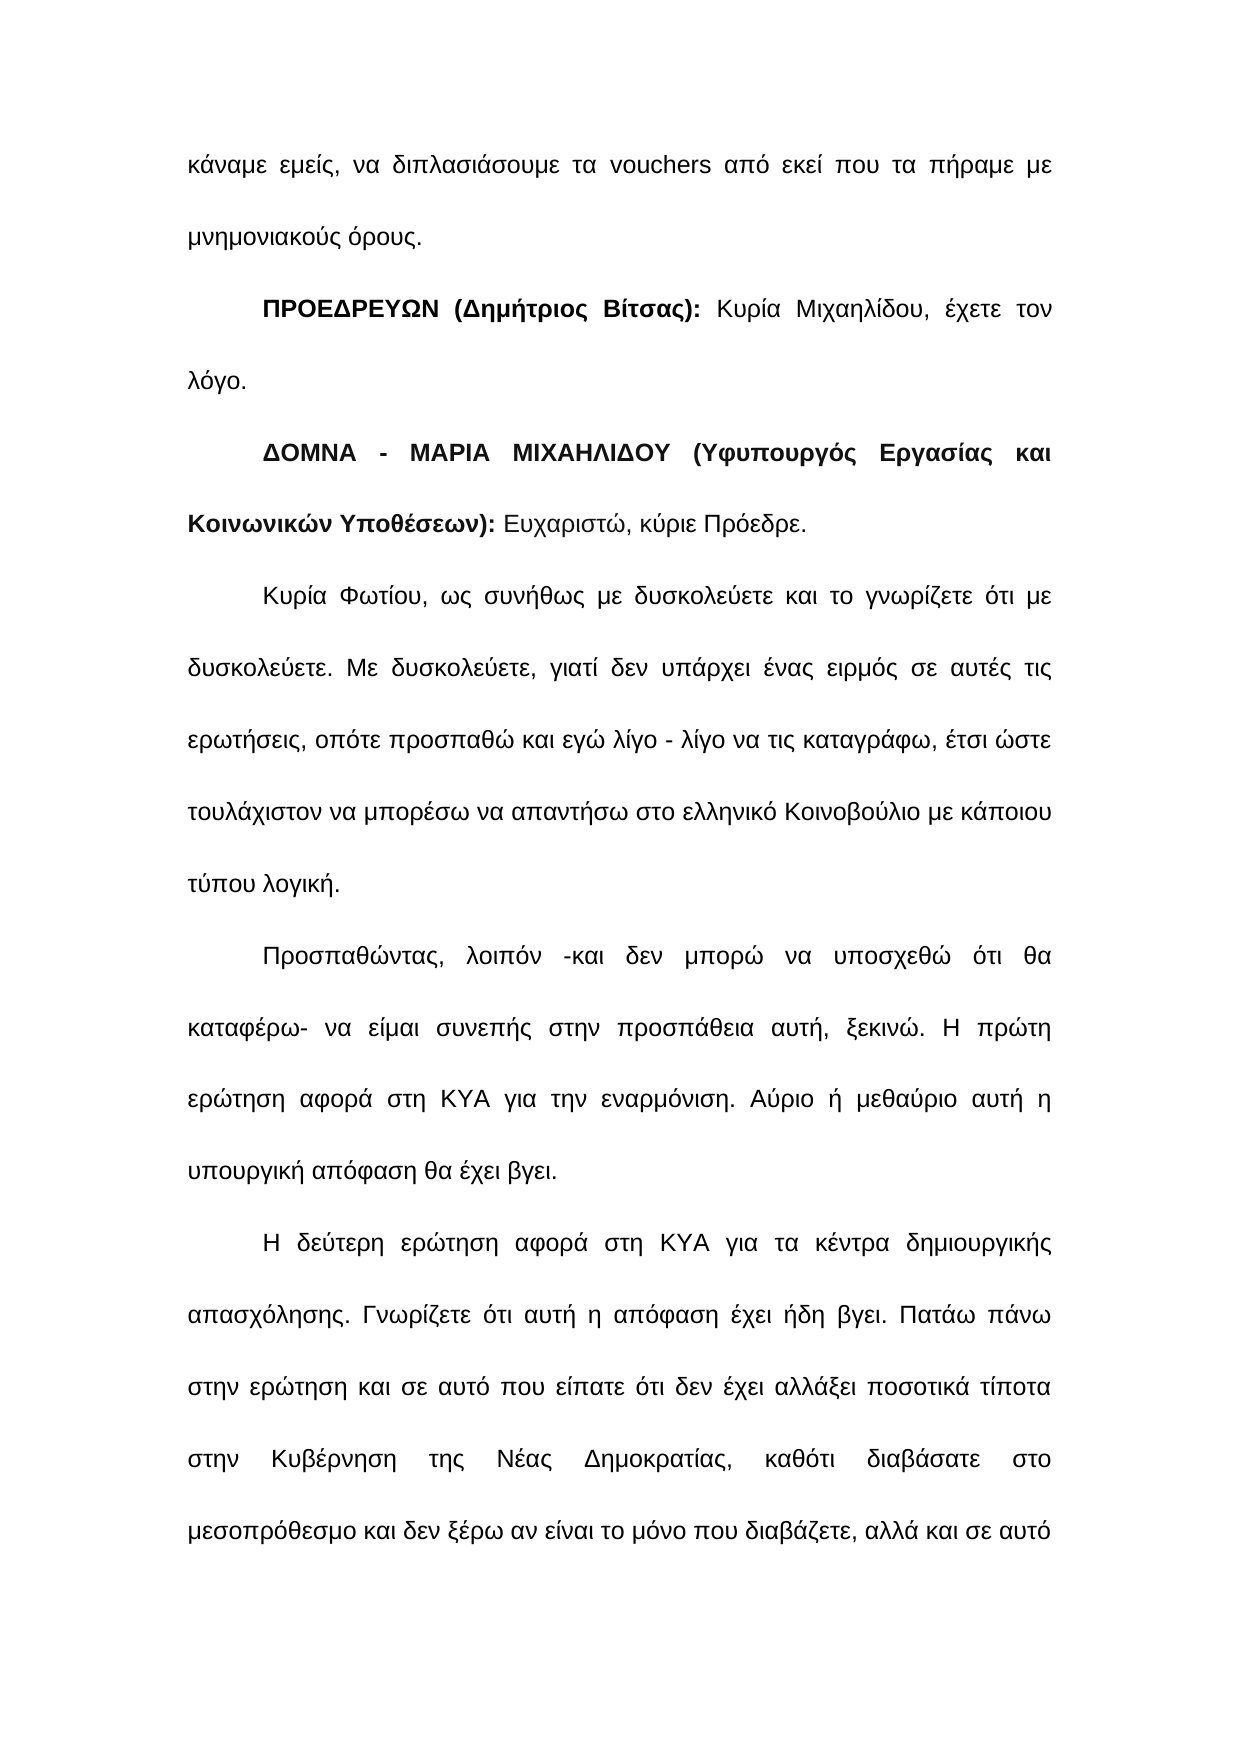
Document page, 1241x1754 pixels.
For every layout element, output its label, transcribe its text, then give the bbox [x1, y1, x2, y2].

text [187, 1228, 1053, 1544]
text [187, 150, 1053, 251]
text Προσπαθώντας, λοιπόν -και δεν μπορώ να υποσχεθώ ότι θα καταφέρω- να είμαι συνεπής στην προσπάθεια αυτή, ξεκινώ. Η πρώτη ερώτηση αφορά στη ΚΥΑ για την εναρμόνιση. Αύριο ή μεθαύριο αυτή η υπουργική απόφαση θα έχει βγει. [187, 941, 1053, 1185]
text Κυρία Φωτίου, ως συνήθως με δυσκολεύετε και το γνωρίζετε ότι με δυσκολεύετε. Με δυσκολεύετε, γιατί δεν υπάρχει ένας ειρμός σε αυτές τις ερωτήσεις, οπότε προσπαθώ και εγώ λίγο - λίγο να τις καταγράφω, έτσι ώστε τουλάχιστον να μπορέσω να απαντήσω στο ελληνικό Κοινοβούλιο με κάποιου τύπου λογική. [187, 581, 1053, 897]
text ΠΡΟΕΔΡΕΥΩΝ (Δημήτριος Βίτσας): Κυρία Μιχαηλίδου, έχετε τον λόγο. [187, 294, 1053, 394]
text ΔΟΜΝΑ - ΜΑΡΙΑ ΜΙΧΑΗΛΙΔΟΥ (Υφυπουργός Εργασίας και Κοινωνικών Υποθέσεων): Ευχαριστώ, κύριε Πρόεδρε. [187, 437, 1053, 538]
